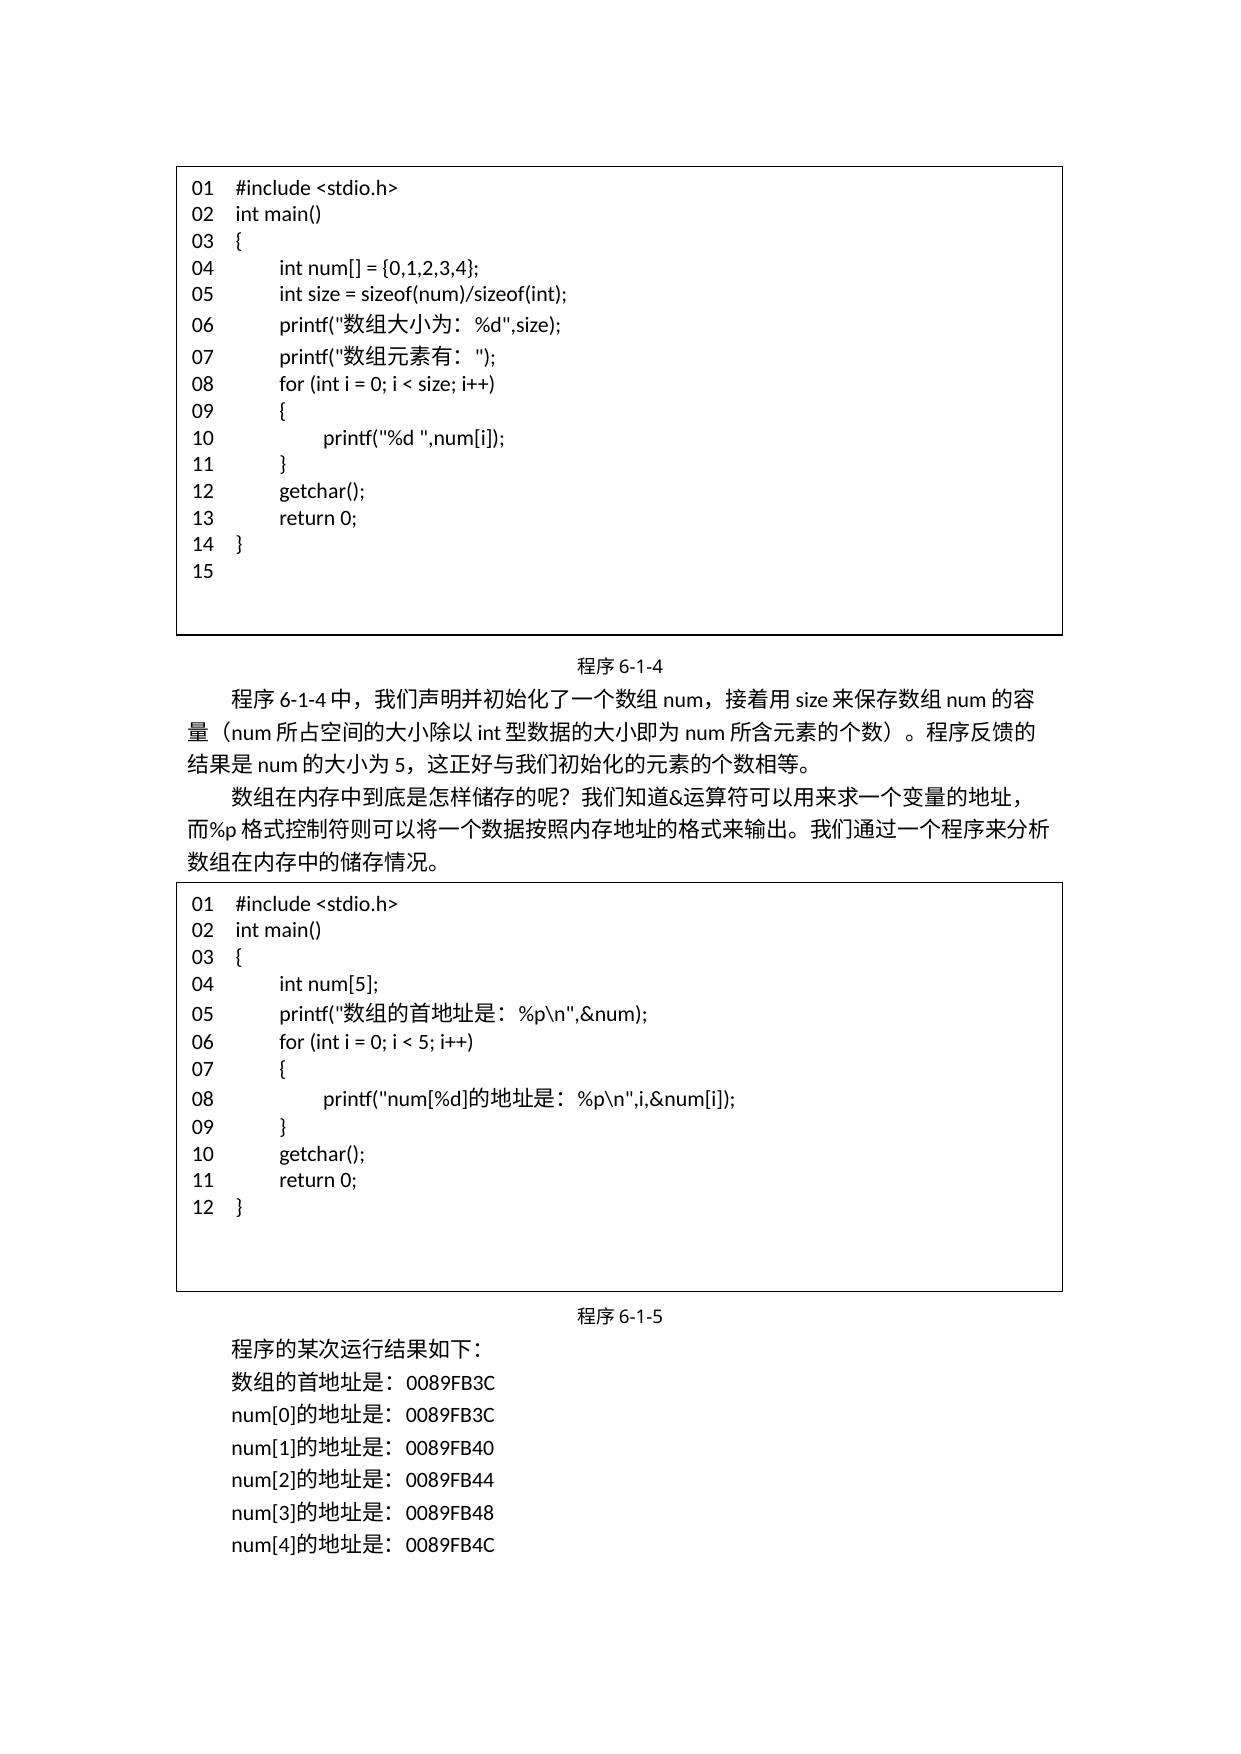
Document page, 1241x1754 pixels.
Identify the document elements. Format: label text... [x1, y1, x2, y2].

text 程序6-1-4中，我们声明并初始化了一个数组num，接着用size来保存数组num的容量（num所占空间的大小除以int型数据的大小即为num所含元素的个数）。程序反馈的结果是num的大小为5，这正好与我们初始化的元素的个数相等。 [187, 682, 1053, 779]
text num[3]的地址是：0089FB48 [187, 1494, 1053, 1527]
text 程序6-1-5 [187, 1299, 1053, 1332]
text 程序6-1-4 [187, 649, 1053, 682]
text num[0]的地址是：0089FB3C [187, 1397, 1053, 1429]
text 数组在内存中到底是怎样储存的呢？我们知道&运算符可以用来求一个变量的地址，而%p格式控制符则可以将一个数据按照内存地址的格式来输出。我们通过一个程序来分析数组在内存中的储存情况。 [187, 779, 1053, 877]
text num[4]的地址是：0089FB4C [187, 1527, 1053, 1559]
text num[2]的地址是：0089FB44 [187, 1462, 1053, 1494]
text num[1]的地址是：0089FB40 [187, 1429, 1053, 1462]
text 程序的某次运行结果如下： [187, 1332, 1053, 1364]
text 数组的首地址是：0089FB3C [187, 1364, 1053, 1397]
